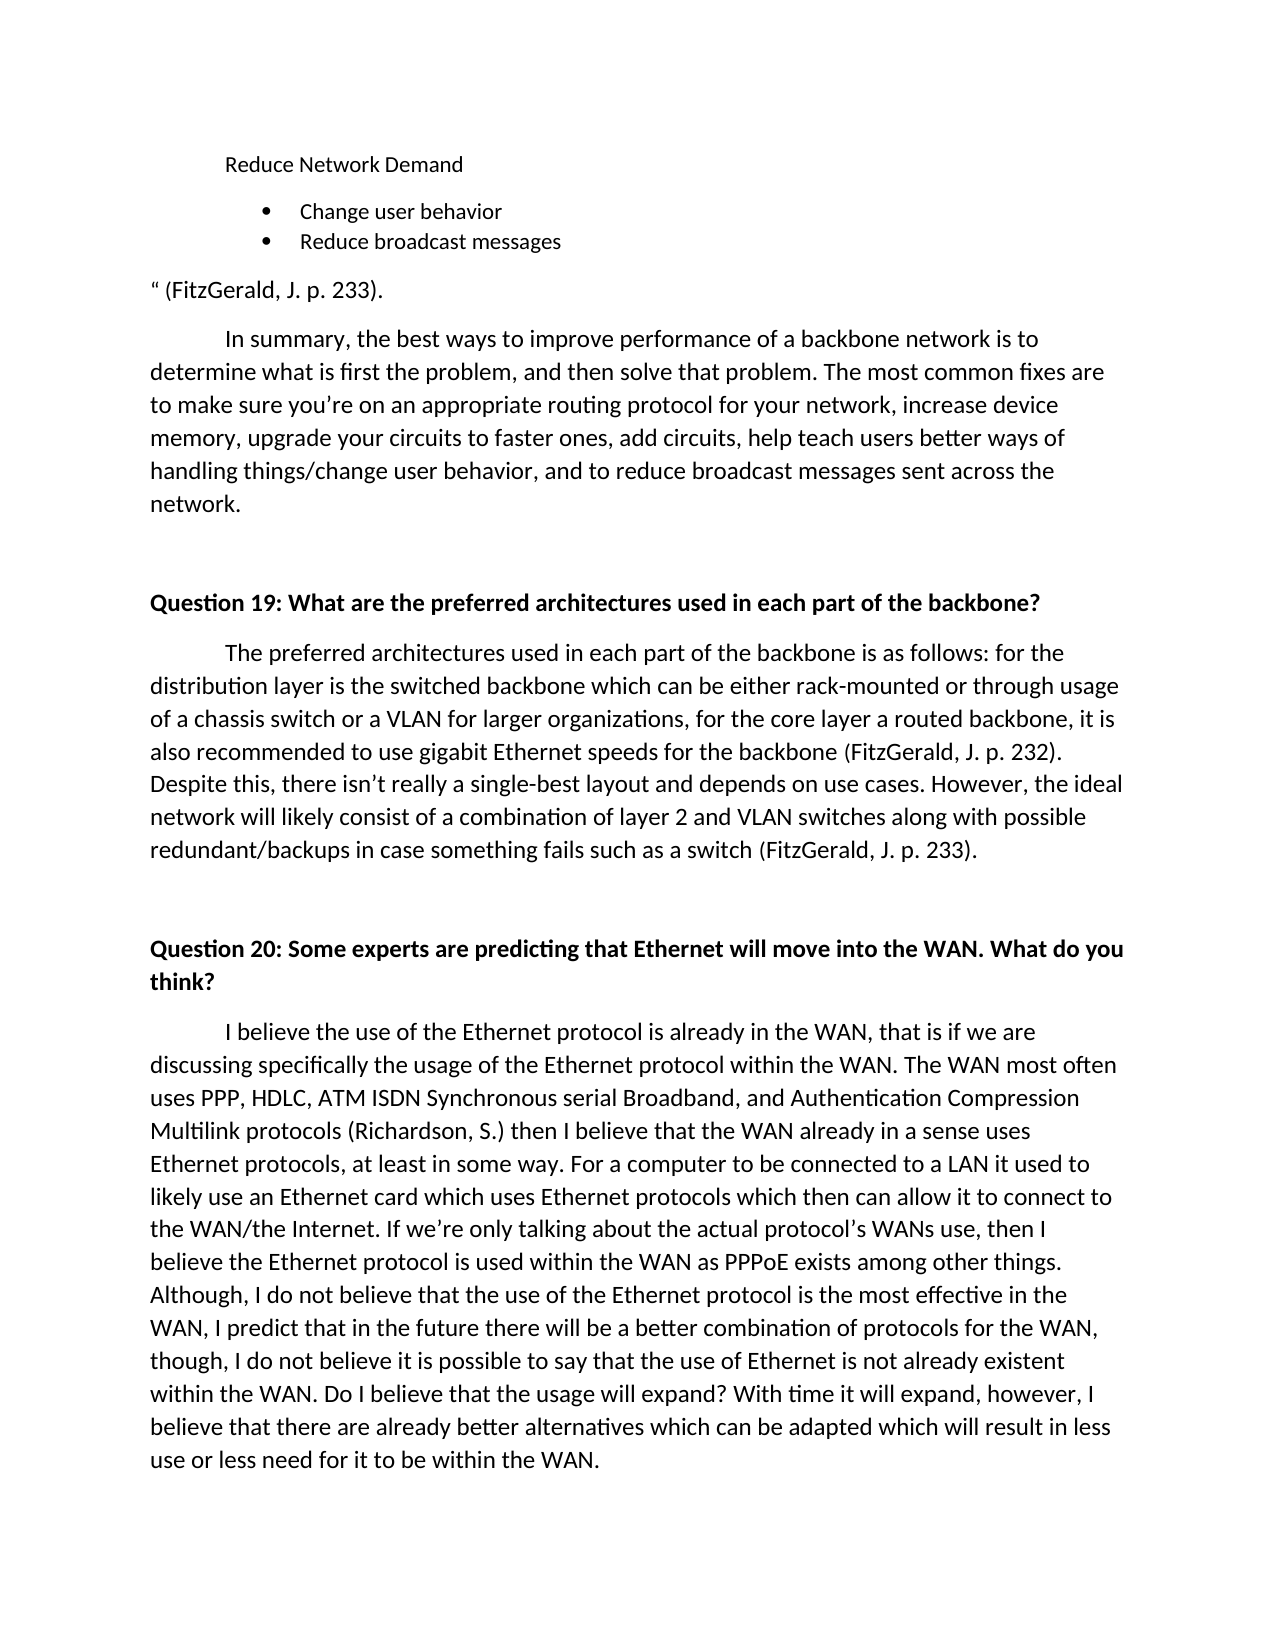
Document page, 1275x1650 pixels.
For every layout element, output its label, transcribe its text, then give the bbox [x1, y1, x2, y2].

text Question 19: What are the preferred architectures used in each part of the backbone? [150, 587, 1125, 618]
text The preferred architectures used in each part of the backbone is as follows: for the distribution layer is the switched backbone which can be either rack-mounted or through usage of a chassis switch or a VLAN for larger organizations, for the core layer a routed backbone, it is also recommended to use gigabit Ethernet speeds for the backbone (FitzGerald, J. p. 232). Despite this, there isn’t really a single-best layout and depends on use cases. However, the ideal network will likely consist of a combination of layer 2 and VLAN switches along with possible redundant/backups in case something fails such as a switch (FitzGerald, J. p. 233). [150, 637, 1125, 865]
text In summary, the best ways to improve performance of a backbone network is to determine what is first the problem, and then solve that problem. The most common fixes are to make sure you’re on an appropriate routing protocol for your network, increase device memory, upgrade your circuits to faster ones, add circuits, help teach users better ways of handling things/change user behavior, and to reduce broadcast messages sent across the network. [150, 323, 1125, 519]
text Question 20: Some experts are predicting that Ethernet will move into the WAN. What do you think? [150, 933, 1125, 997]
list Change user behavior [262, 197, 1125, 225]
text I believe the use of the Ethernet protocol is already in the WAN, that is if we are discussing specifically the usage of the Ethernet protocol within the WAN. The WAN most often uses PPP, HDLC, ATM ISDN Synchronous serial Broadband, and Authentication Compression Multilink protocols (Richardson, S.) then I believe that the WAN already in a sense uses Ethernet protocols, at least in some way. For a computer to be connected to a LAN it used to likely use an Ethernet card which uses Ethernet protocols which then can allow it to connect to the WAN/the Internet. If we’re only talking about the actual protocol’s WANs use, then I believe the Ethernet protocol is used within the WAN as PPPoE exists among other things. Although, I do not believe that the use of the Ethernet protocol is the most effective in the WAN, I predict that in the future there will be a better combination of protocols for the WAN, though, I do not believe it is possible to say that the use of Ethernet is not already existent within the WAN. Do I believe that the usage will expand? With time it will expand, however, I believe that there are already better alternatives which can be adapted which will result in less use or less need for it to be within the WAN. [150, 1016, 1125, 1474]
text Reduce Network Demand [225, 150, 1125, 178]
list Reduce broadcast messages [262, 227, 1125, 255]
text “ (FitzGerald, J. p. 233). [150, 274, 1125, 304]
